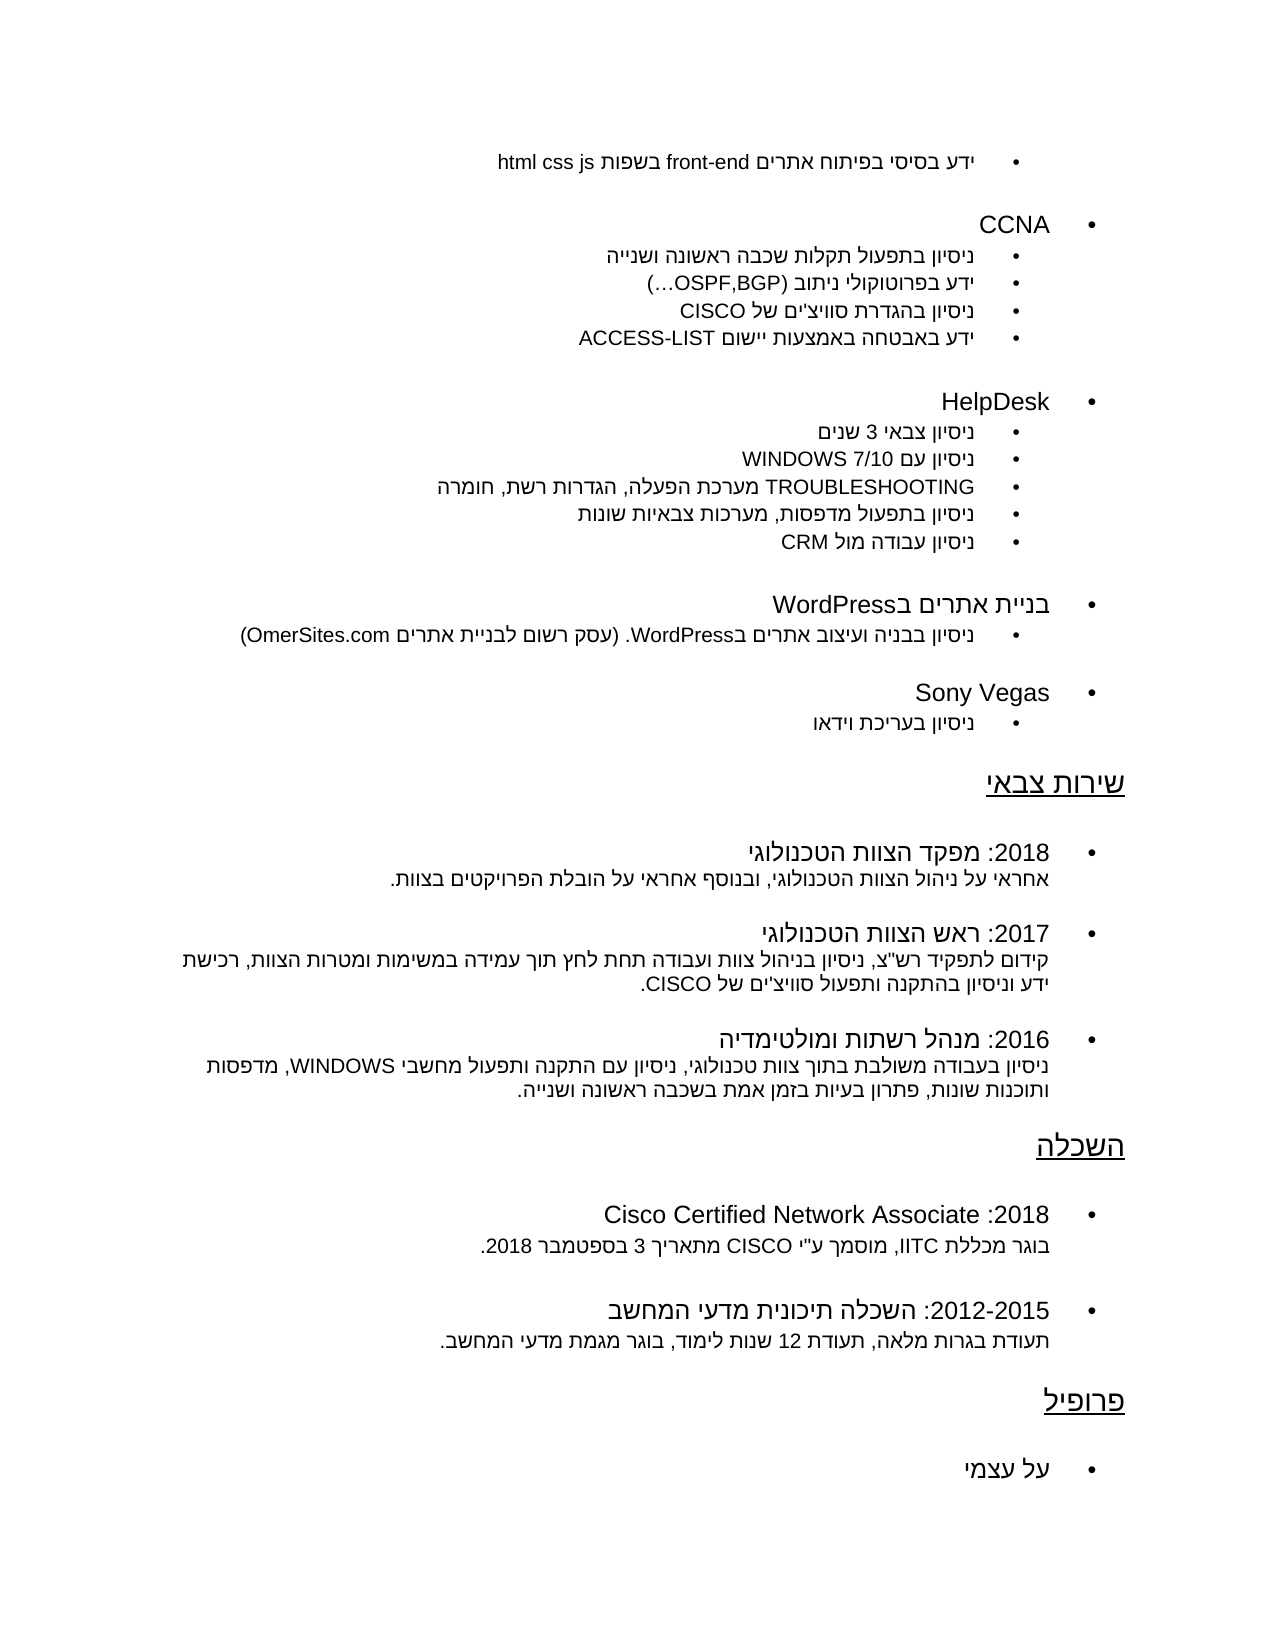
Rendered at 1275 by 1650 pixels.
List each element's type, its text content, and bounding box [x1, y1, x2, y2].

list 2016: מנהל רשתות ומולטימדיה [150, 1025, 1087, 1053]
list בניית אתרים בWordPress [150, 590, 1087, 619]
text בוגר מכללת IITC, מוסמך ע"י CISCO מתאריך 3 בספטמבר 2018. [150, 1233, 1125, 1257]
text ניסיון בעבודה משולבת בתוך צוות טכנולוגי, ניסיון עם התקנה ותפעול מחשבי WINDOWS, מדפסות ותוכנות שונות, פתרון בעיות בזמן אמת בשכבה ראשונה ושנייה. [150, 1053, 1050, 1101]
list 2017: ראש הצוות הטכנולוגי [150, 919, 1087, 948]
list על עצמי [150, 1456, 1087, 1484]
list ידע בפרוטוקולי ניתוב (OSPF,BGP…) [150, 271, 1012, 295]
list ניסיון בתפעול תקלות שכבה ראשונה ושנייה [150, 243, 1012, 267]
list ניסיון בהגדרת סוויצ'ים של CISCO [150, 298, 1012, 322]
list Sony Vegas [150, 678, 1087, 707]
list ניסיון עם WINDOWS 7/10 [150, 447, 1012, 471]
text תעודת בגרות מלאה, תעודת 12 שנות לימוד, בוגר מגמת מדעי המחשב. [150, 1329, 1125, 1353]
list ידע באבטחה באמצעות יישום ACCESS-LIST [150, 326, 1012, 350]
text השכלה [150, 1129, 1125, 1162]
list 2012-2015: השכלה תיכונית מדעי המחשב [150, 1296, 1087, 1325]
list ניסיון בתפעול מדפסות, מערכות צבאיות שונות [150, 502, 1012, 526]
text פרופיל [150, 1384, 1125, 1417]
list ניסיון בעריכת וידאו [150, 711, 1012, 735]
list ניסיון צבאי 3 שנים [150, 419, 1012, 443]
list HelpDesk [150, 387, 1087, 415]
list 2018: מפקד הצוות הטכנולוגי [150, 838, 1087, 867]
list ידע בסיסי בפיתוח אתרים front-end בשפות html css js [150, 150, 1012, 174]
list ניסיון עבודה מול CRM [150, 529, 1012, 553]
list Cisco Certified Network Associate :2018 [150, 1200, 1087, 1229]
text קידום לתפקיד רש"צ, ניסיון בניהול צוות ועבודה תחת לחץ תוך עמידה במשימות ומטרות הצוות, רכישת ידע וניסיון בהתקנה ותפעול סוויצ'ים של CISCO. [150, 948, 1050, 996]
list TROUBLESHOOTING מערכת הפעלה, הגדרות רשת, חומרה [150, 474, 1012, 498]
text שירות צבאי [150, 766, 1125, 800]
list ניסיון בבניה ועיצוב אתרים בWordPress. (עסק רשום לבניית אתרים OmerSites.com) [150, 623, 1012, 675]
text אחראי על ניהול הצוות הטכנולוגי, ובנוסף אחראי על הובלת הפרויקטים בצוות. [150, 867, 1125, 891]
list CCNA [150, 211, 1087, 239]
